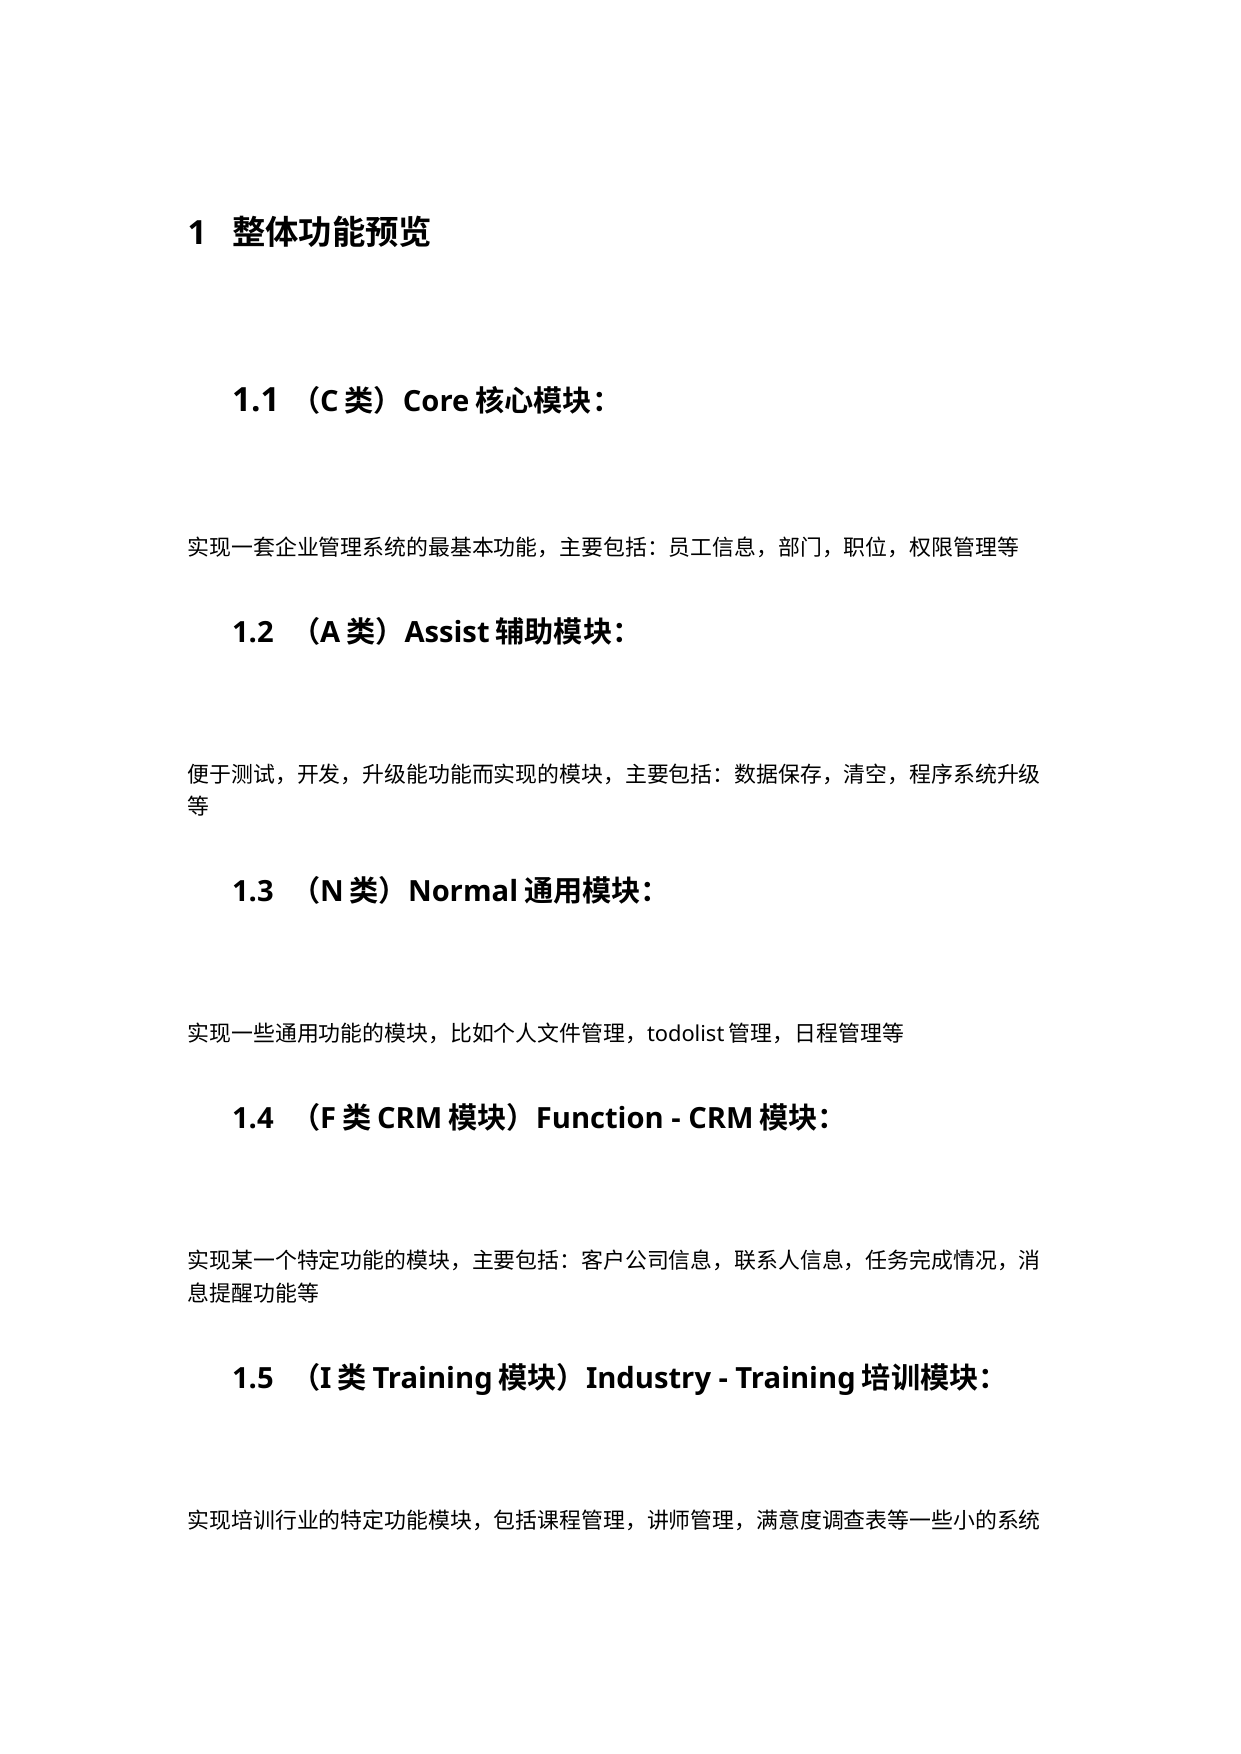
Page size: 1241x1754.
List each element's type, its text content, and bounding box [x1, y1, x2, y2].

text 实现一些通用功能的模块，比如个人文件管理，todolist管理，日程管理等 [187, 1016, 1053, 1048]
text 实现一套企业管理系统的最基本功能，主要包括：员工信息，部门，职位，权限管理等 [187, 529, 1053, 562]
text 实现某一个特定功能的模块，主要包括：客户公司信息，联系人信息，任务完成情况，消息提醒功能等 [187, 1243, 1053, 1308]
subtitle （I类Training模块）Industry - Training培训模块： [232, 1343, 1053, 1408]
text 便于测试，开发，升级能功能而实现的模块，主要包括：数据保存，清空，程序系统升级等 [187, 756, 1053, 821]
subtitle （A类）Assist辅助模块： [232, 597, 1053, 662]
subtitle 整体功能预览 [187, 197, 1053, 262]
subtitle （F类CRM模块）Function - CRM模块： [232, 1084, 1053, 1149]
subtitle （C类）Core核心模块： [232, 366, 1053, 431]
text 实现培训行业的特定功能模块，包括课程管理，讲师管理，满意度调查表等一些小的系统 [187, 1502, 1053, 1535]
subtitle （N类）Normal通用模块： [232, 857, 1053, 922]
